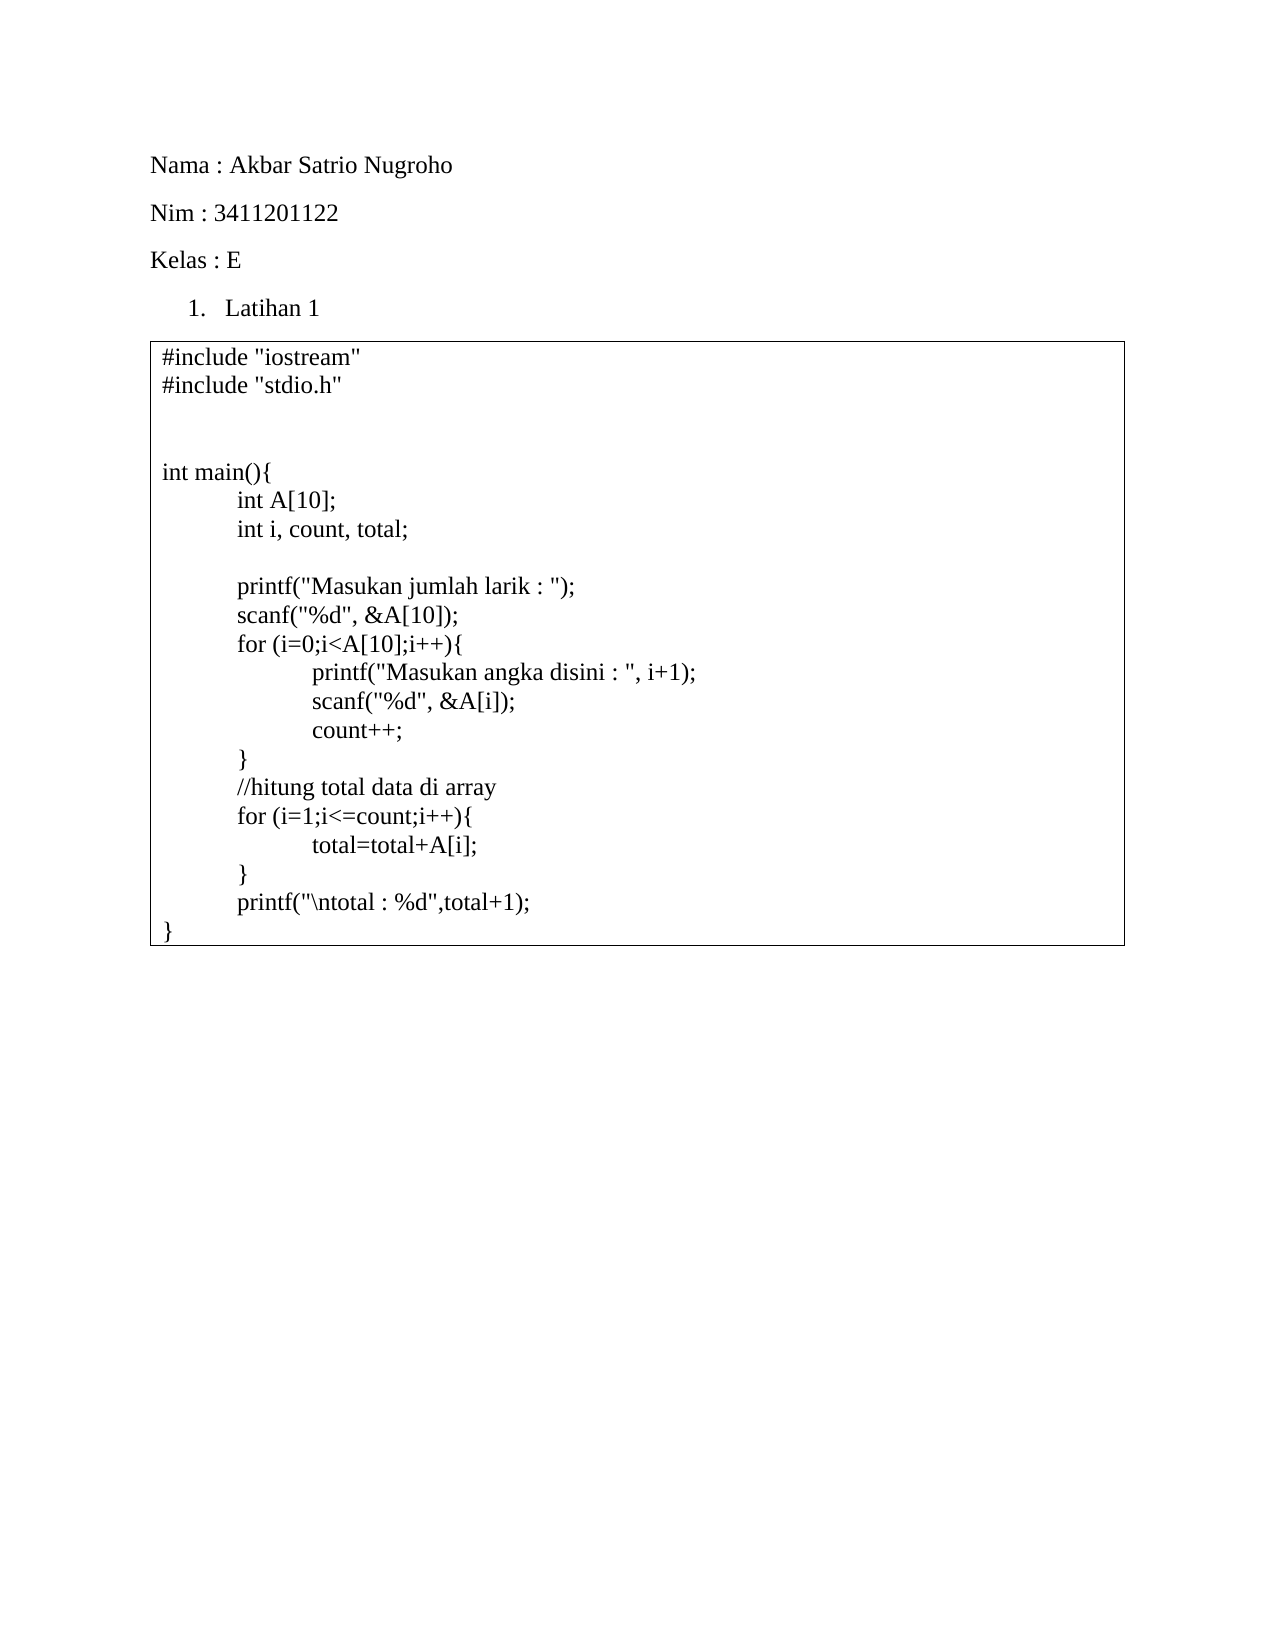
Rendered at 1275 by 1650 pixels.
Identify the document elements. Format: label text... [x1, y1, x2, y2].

text Nama : Akbar Satrio Nugroho [150, 150, 1125, 179]
table_header #include "iostream" #include "stdio.h" int main(){ int A[10]; int i, count, total; printf("Masukan jumlah larik : "); scanf("%d", &A[10]); for (i=0;i<A[10];i++){ printf("Masukan angka disini : ", i+1); scanf("%d", &A[i]); count++; } //hitung total data di array for (i=1;i<=count;i++){ total=total+A[i]; } printf("\ntotal : %d",total+1); } [151, 342, 1124, 945]
list Latihan 1 [187, 293, 1125, 322]
text Kelas : E [150, 245, 1125, 274]
text Nim : 3411201122 [150, 198, 1125, 226]
